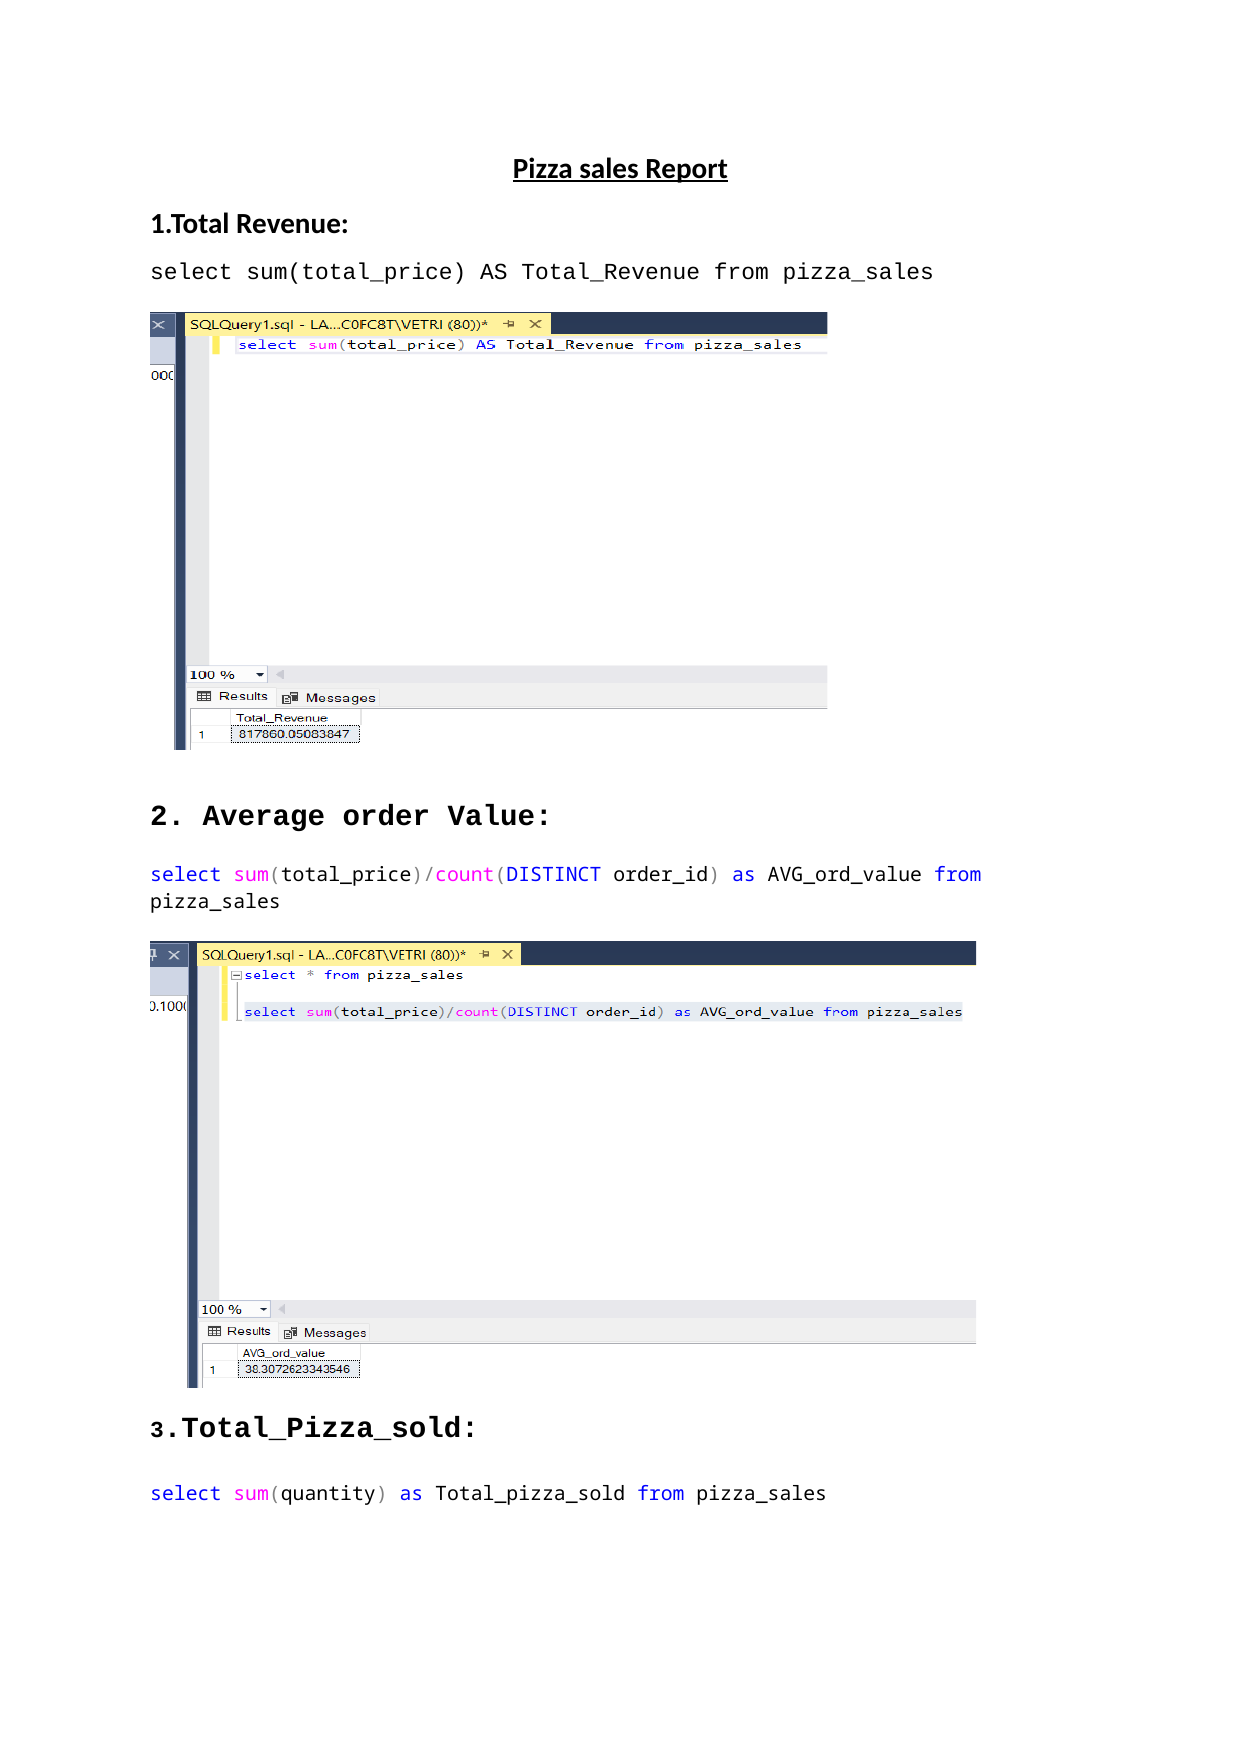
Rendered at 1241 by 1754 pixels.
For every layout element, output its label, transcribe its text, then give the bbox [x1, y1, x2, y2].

picture [150, 312, 828, 750]
text select sum(total_price) AS Total_Revenue from pizza_sales [150, 260, 1090, 286]
text select sum(quantity) as Total_pizza_sold from pizza_sales [150, 1479, 1090, 1507]
text 3.Total_Pizza_sold: [150, 1413, 1090, 1447]
text 2. Average order Value: [150, 801, 1090, 834]
text select sum(total_price)/count(DISTINCT order_id) as AVG_ord_value from pizza_sales [150, 860, 1090, 914]
text Pizza sales Report [150, 150, 1090, 186]
text 1.Total Revenue: [150, 205, 1090, 241]
picture [150, 941, 977, 1388]
